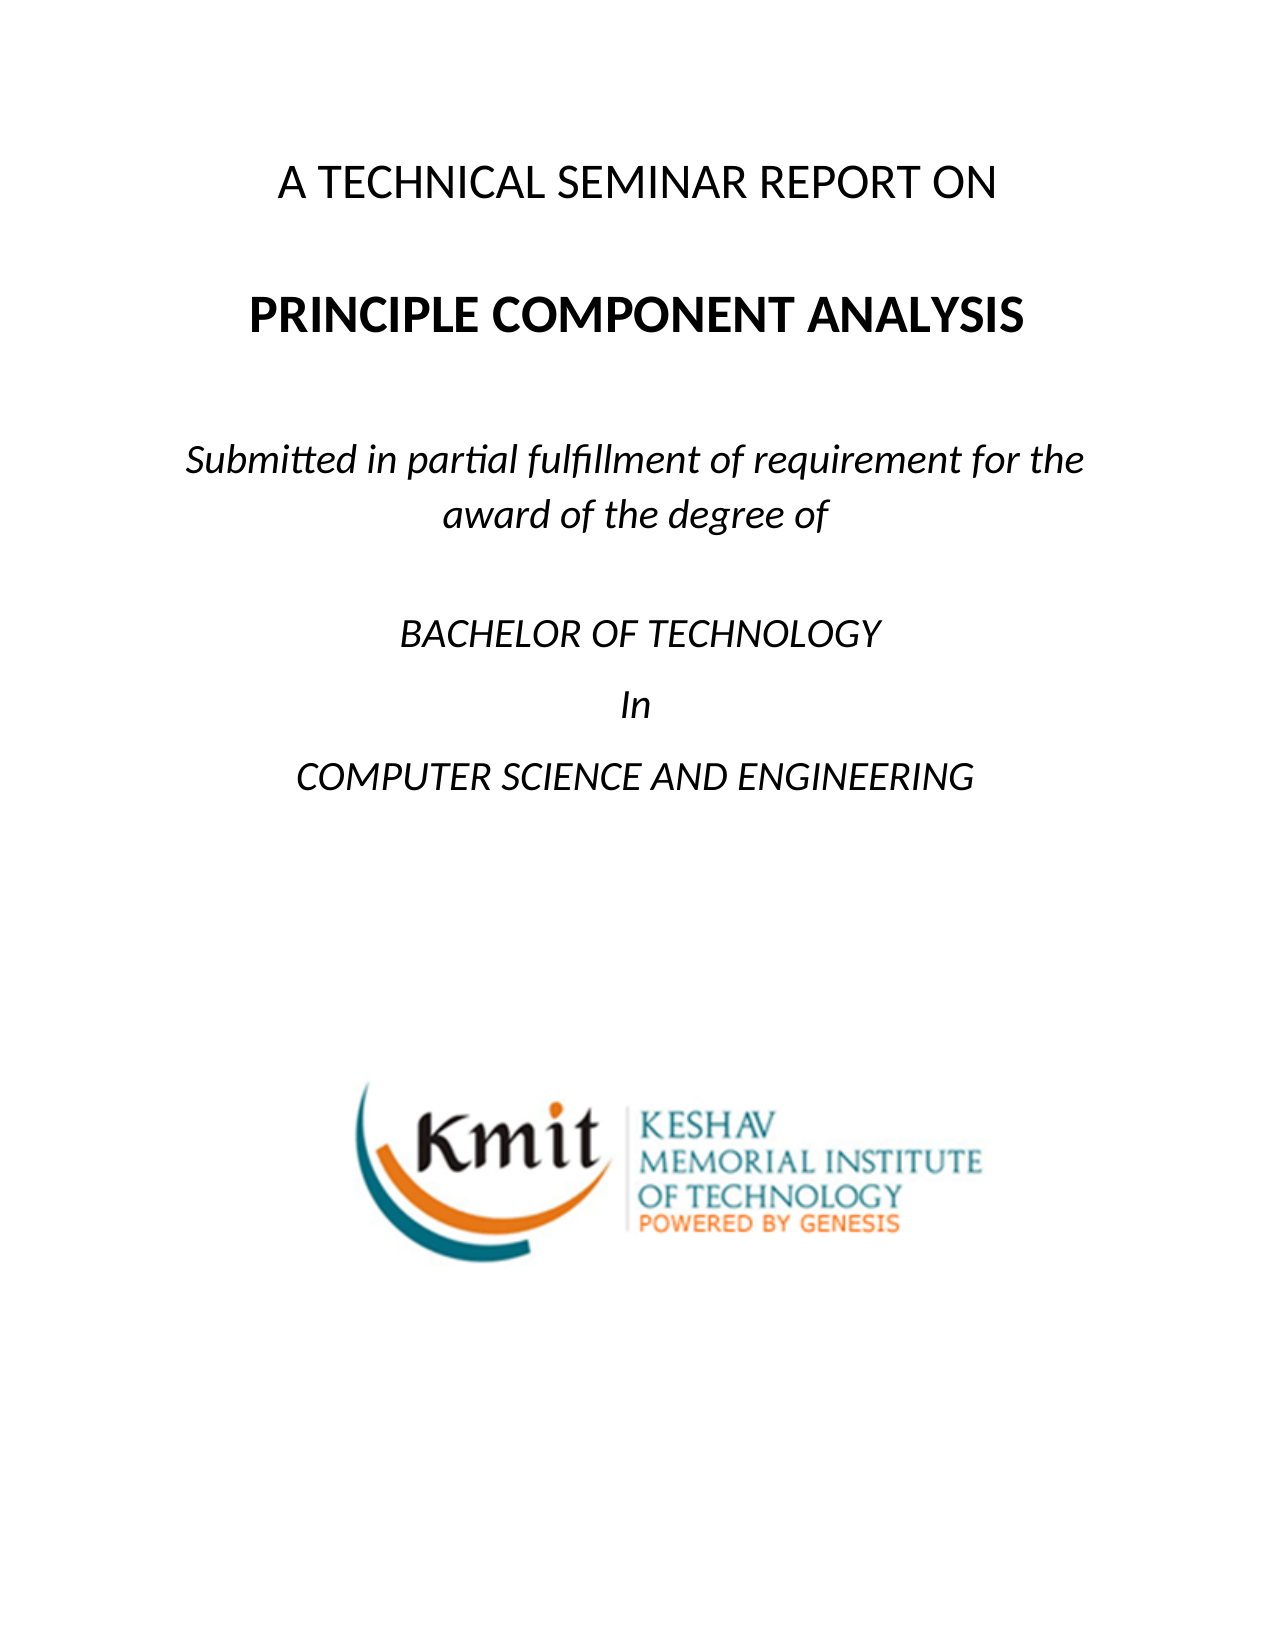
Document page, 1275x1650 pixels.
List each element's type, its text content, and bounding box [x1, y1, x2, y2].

text Submitted in partial fulfillment of requirement for the award of the degree of [150, 433, 1125, 539]
text A TECHNICAL SEMINAR REPORT ON [150, 150, 1125, 211]
text In [150, 678, 1125, 729]
text COMPUTER SCIENCE AND ENGINEERING [150, 750, 1125, 801]
text BACHELOR OF TECHNOLOGY [150, 607, 1125, 658]
text PRINCIPLE COMPONENT ANALYSIS [150, 279, 1125, 346]
